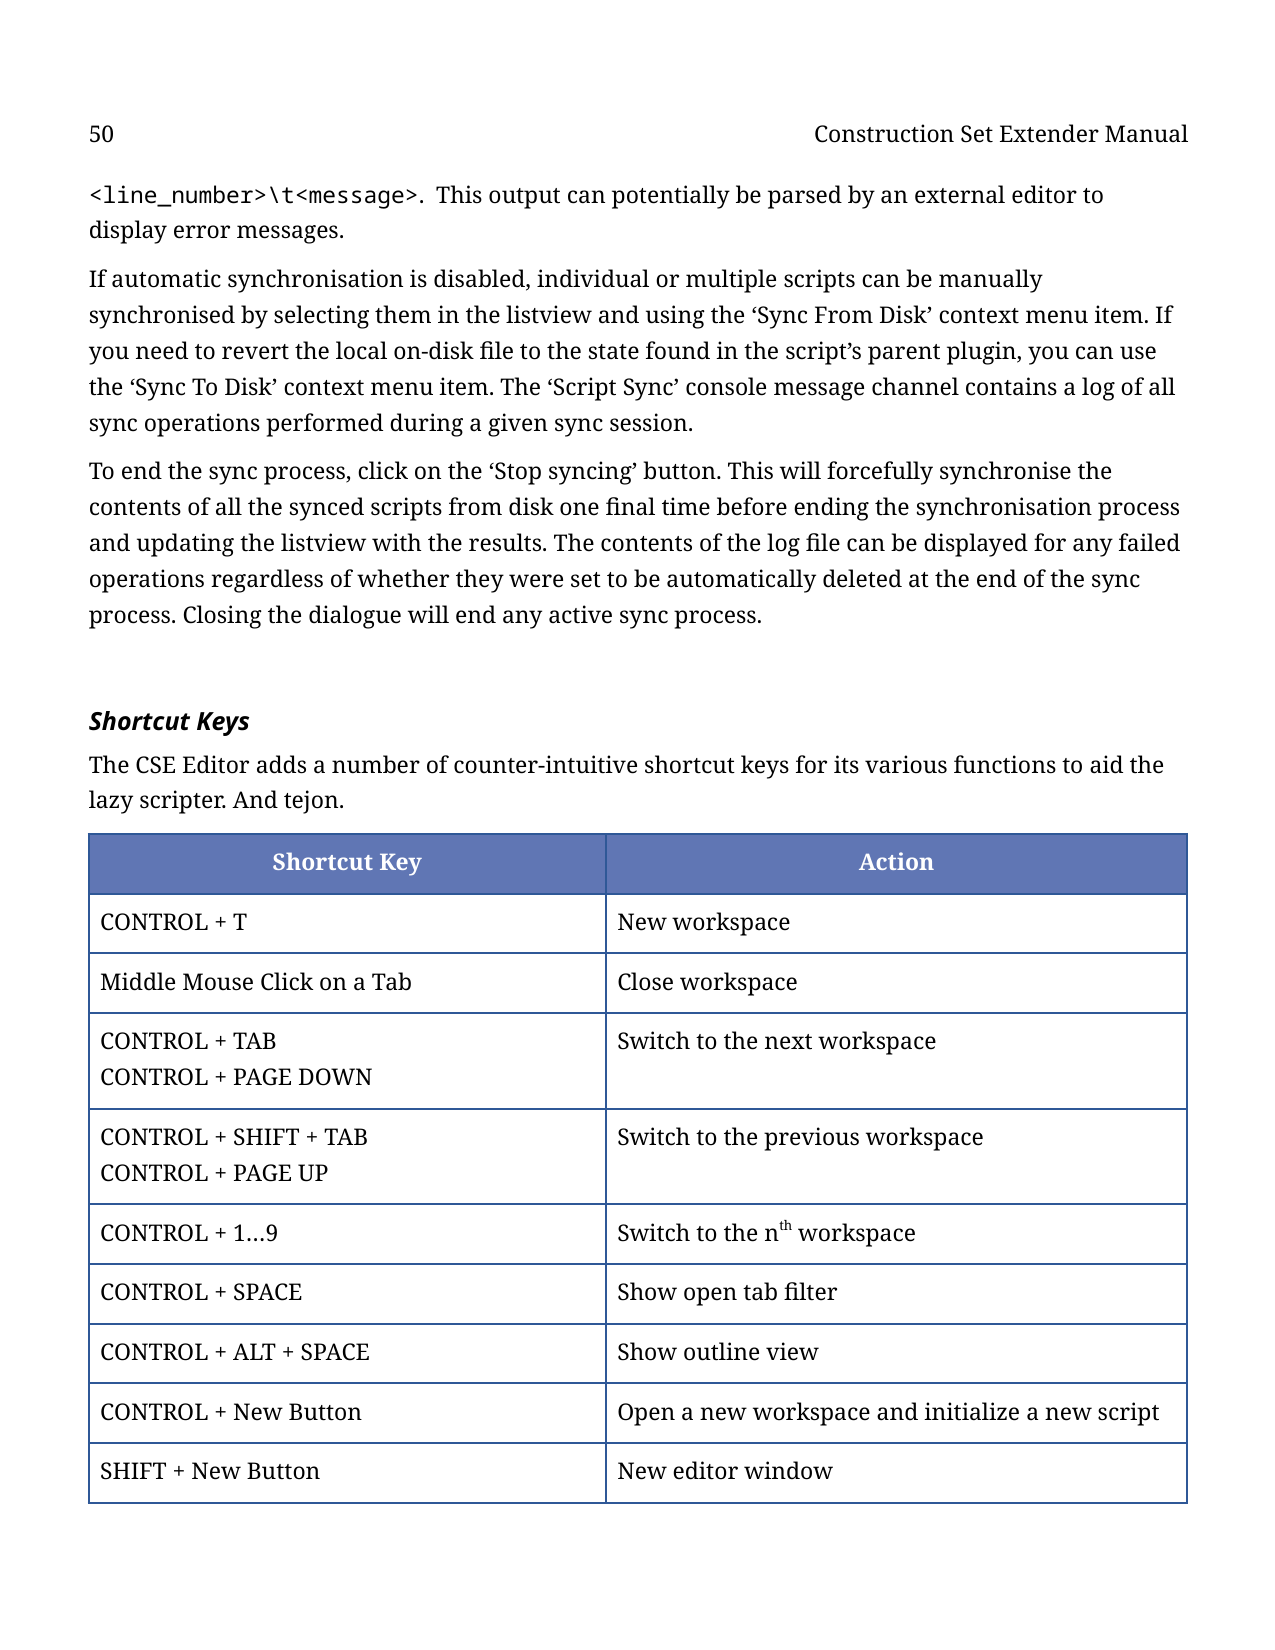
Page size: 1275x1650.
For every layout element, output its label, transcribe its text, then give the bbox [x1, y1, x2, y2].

table_cell Switch to the nth workspace [607, 1205, 1186, 1263]
text The CSE Editor adds a number of counter-intuitive shortcut keys for its various functions to aid the lazy scripter. And tejon. [88, 748, 1186, 816]
table_cell Show open tab filter [607, 1265, 1186, 1323]
table_cell New editor window [607, 1444, 1186, 1502]
table_header Shortcut Key [90, 835, 605, 893]
table_cell Switch to the previous workspace [607, 1110, 1186, 1203]
table_header Action [607, 835, 1186, 893]
table_cell New workspace [607, 895, 1186, 952]
table_cell CONTROL + SPACE [90, 1265, 605, 1323]
table_cell CONTROL + 1…9 [90, 1205, 605, 1263]
text To end the sync process, click on the ‘Stop syncing’ button. This will forcefully synchronise the contents of all the synced scripts from disk one final time before ending the synchronisation process and updating the listview with the results. The contents of the log file can be displayed for any failed operations regardless of whether they were set to be automatically deleted at the end of the sync process. Closing the dialogue will end any active sync process. [88, 455, 1186, 630]
table_cell Show outline view [607, 1325, 1186, 1382]
table_cell CONTROL + SHIFT + TAB CONTROL + PAGE UP [90, 1110, 605, 1203]
table_cell Open a new workspace and initialize a new script [607, 1384, 1186, 1442]
table_cell CONTROL + T [90, 895, 605, 952]
table_cell CONTROL + New Button [90, 1384, 605, 1442]
table_cell Middle Mouse Click on a Tab [90, 954, 605, 1012]
table_cell SHIFT + New Button [90, 1444, 605, 1502]
text If automatic synchronisation is disabled, individual or multiple scripts can be manually synchronised by selecting them in the listview and using the ‘Sync From Disk’ context menu item. If you need to revert the local on-disk file to the state found in the script’s parent plugin, you can use the ‘Sync To Disk’ context menu item. The ‘Script Sync’ console message channel contains a log of all sync operations performed during a given sync session. [88, 263, 1186, 438]
table_cell CONTROL + ALT + SPACE [90, 1325, 605, 1382]
subtitle Shortcut Keys [88, 704, 1186, 738]
table_cell Close workspace [607, 954, 1186, 1012]
table_cell Switch to the next workspace [607, 1014, 1186, 1108]
table_cell CONTROL + TAB CONTROL + PAGE DOWN [90, 1014, 605, 1108]
